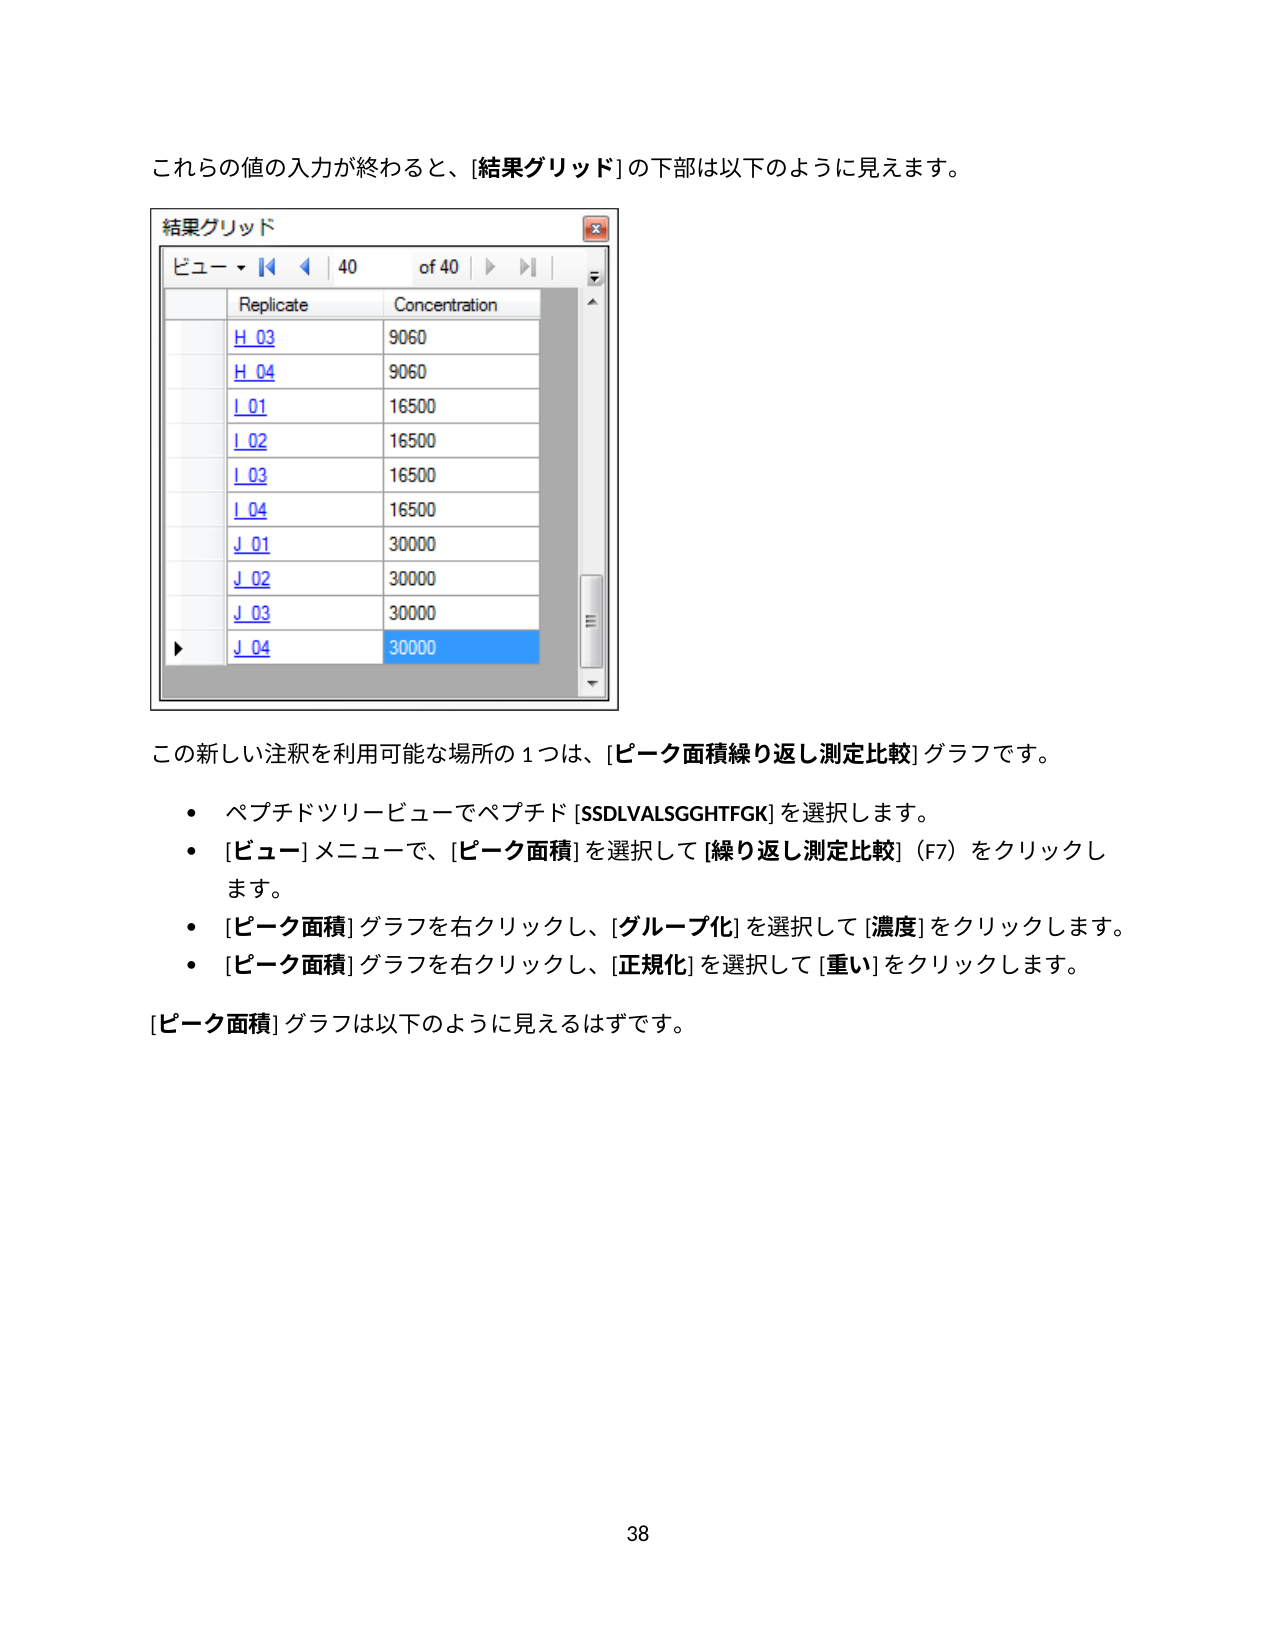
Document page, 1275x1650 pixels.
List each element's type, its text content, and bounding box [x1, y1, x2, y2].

list [ビュー] メニューで、[ピーク面積] を選択して [繰り返し測定比較]（F7）をクリックします。 [187, 833, 1125, 904]
text この新しい注釈を利用可能な場所の1つは、[ピーク面積繰り返し測定比較] グラフです。 [150, 736, 1125, 769]
list ペプチドツリービューでペプチド [SSDLVALSGGHTFGK] を選択します。 [187, 794, 1125, 828]
text これらの値の入力が終わると、[結果グリッド] の下部は以下のように見えます。 [150, 150, 1125, 183]
text [ピーク面積] グラフは以下のように見えるはずです。 [150, 1006, 1125, 1039]
picture [150, 208, 619, 711]
list [ピーク面積] グラフを右クリックし、[グループ化] を選択して [濃度] をクリックします。 [187, 909, 1125, 942]
list [ピーク面積] グラフを右クリックし、[正規化] を選択して [重い] をクリックします。 [187, 947, 1125, 980]
